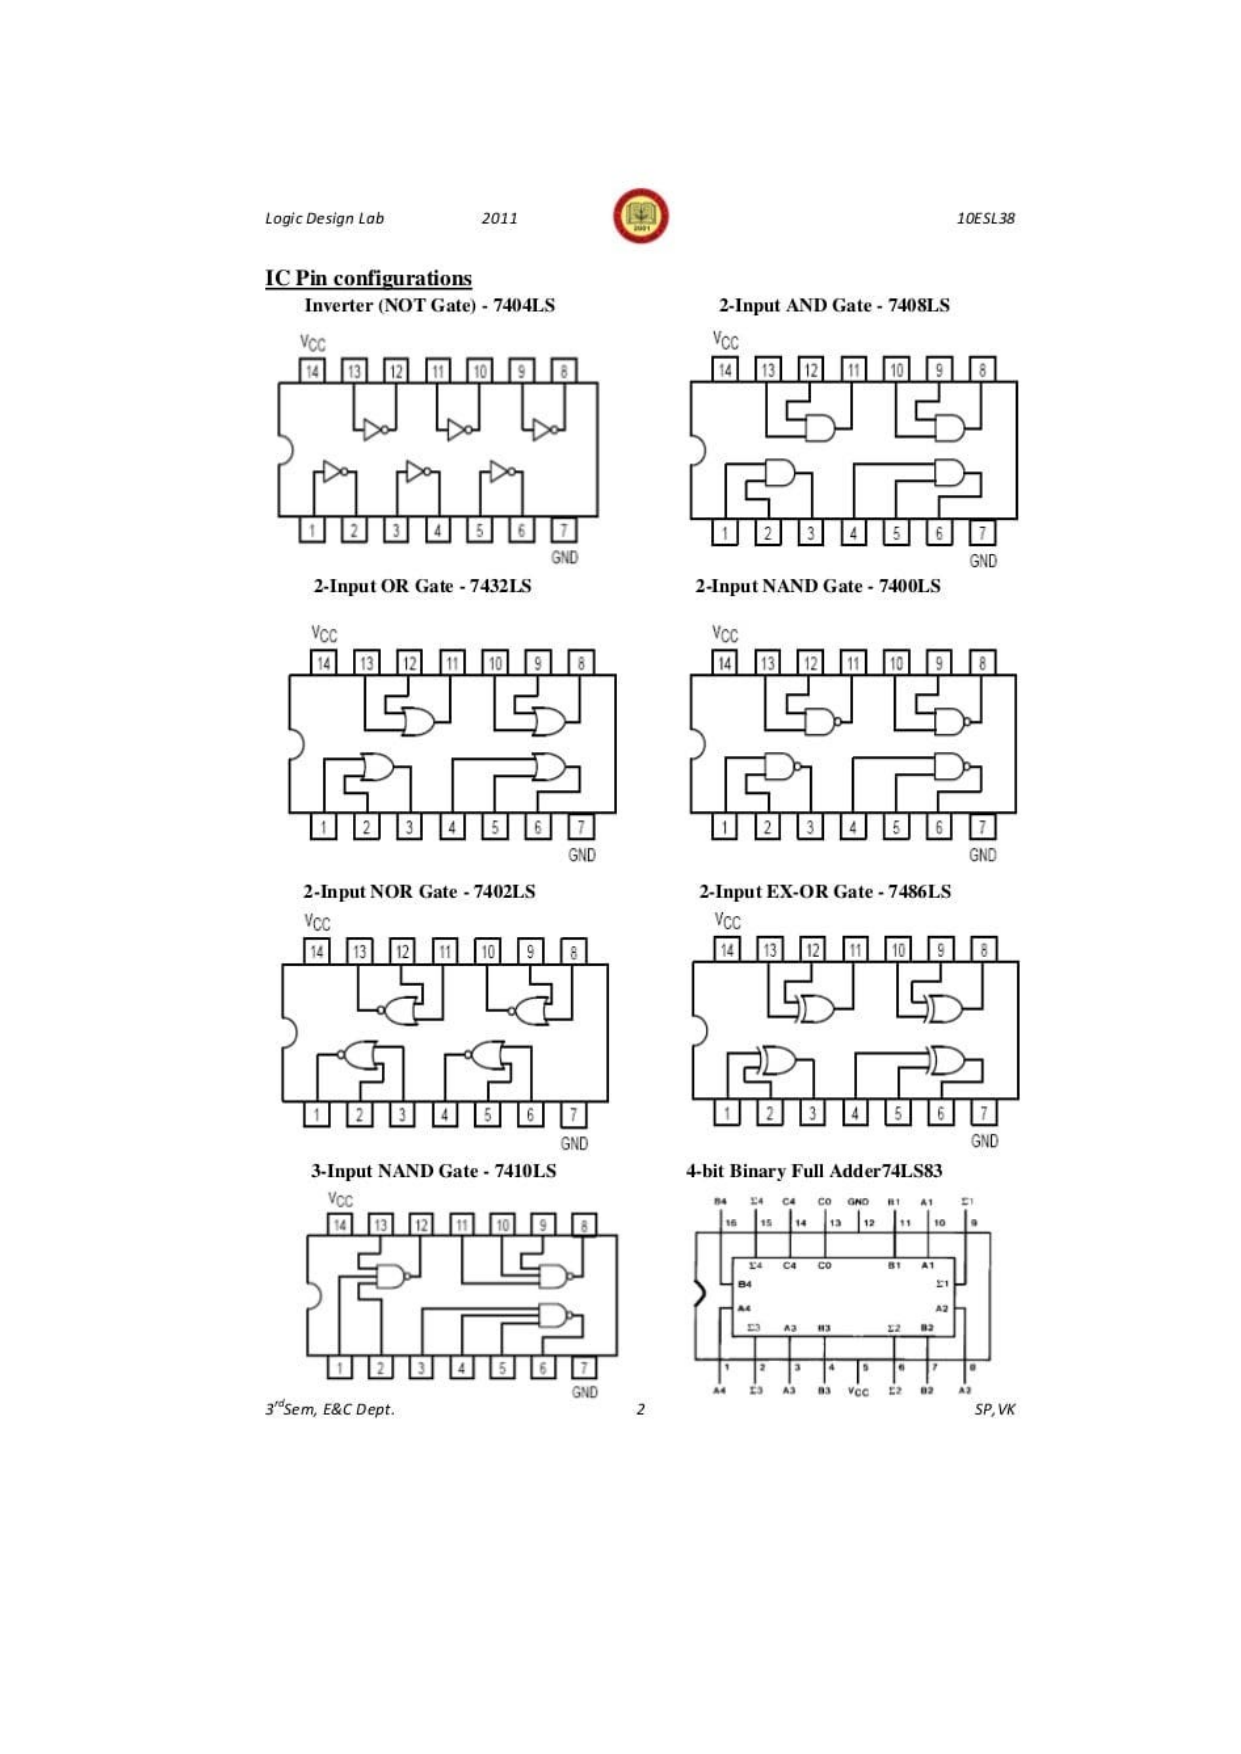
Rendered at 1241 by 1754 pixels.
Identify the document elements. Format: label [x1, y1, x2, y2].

picture [150, 150, 1105, 1500]
